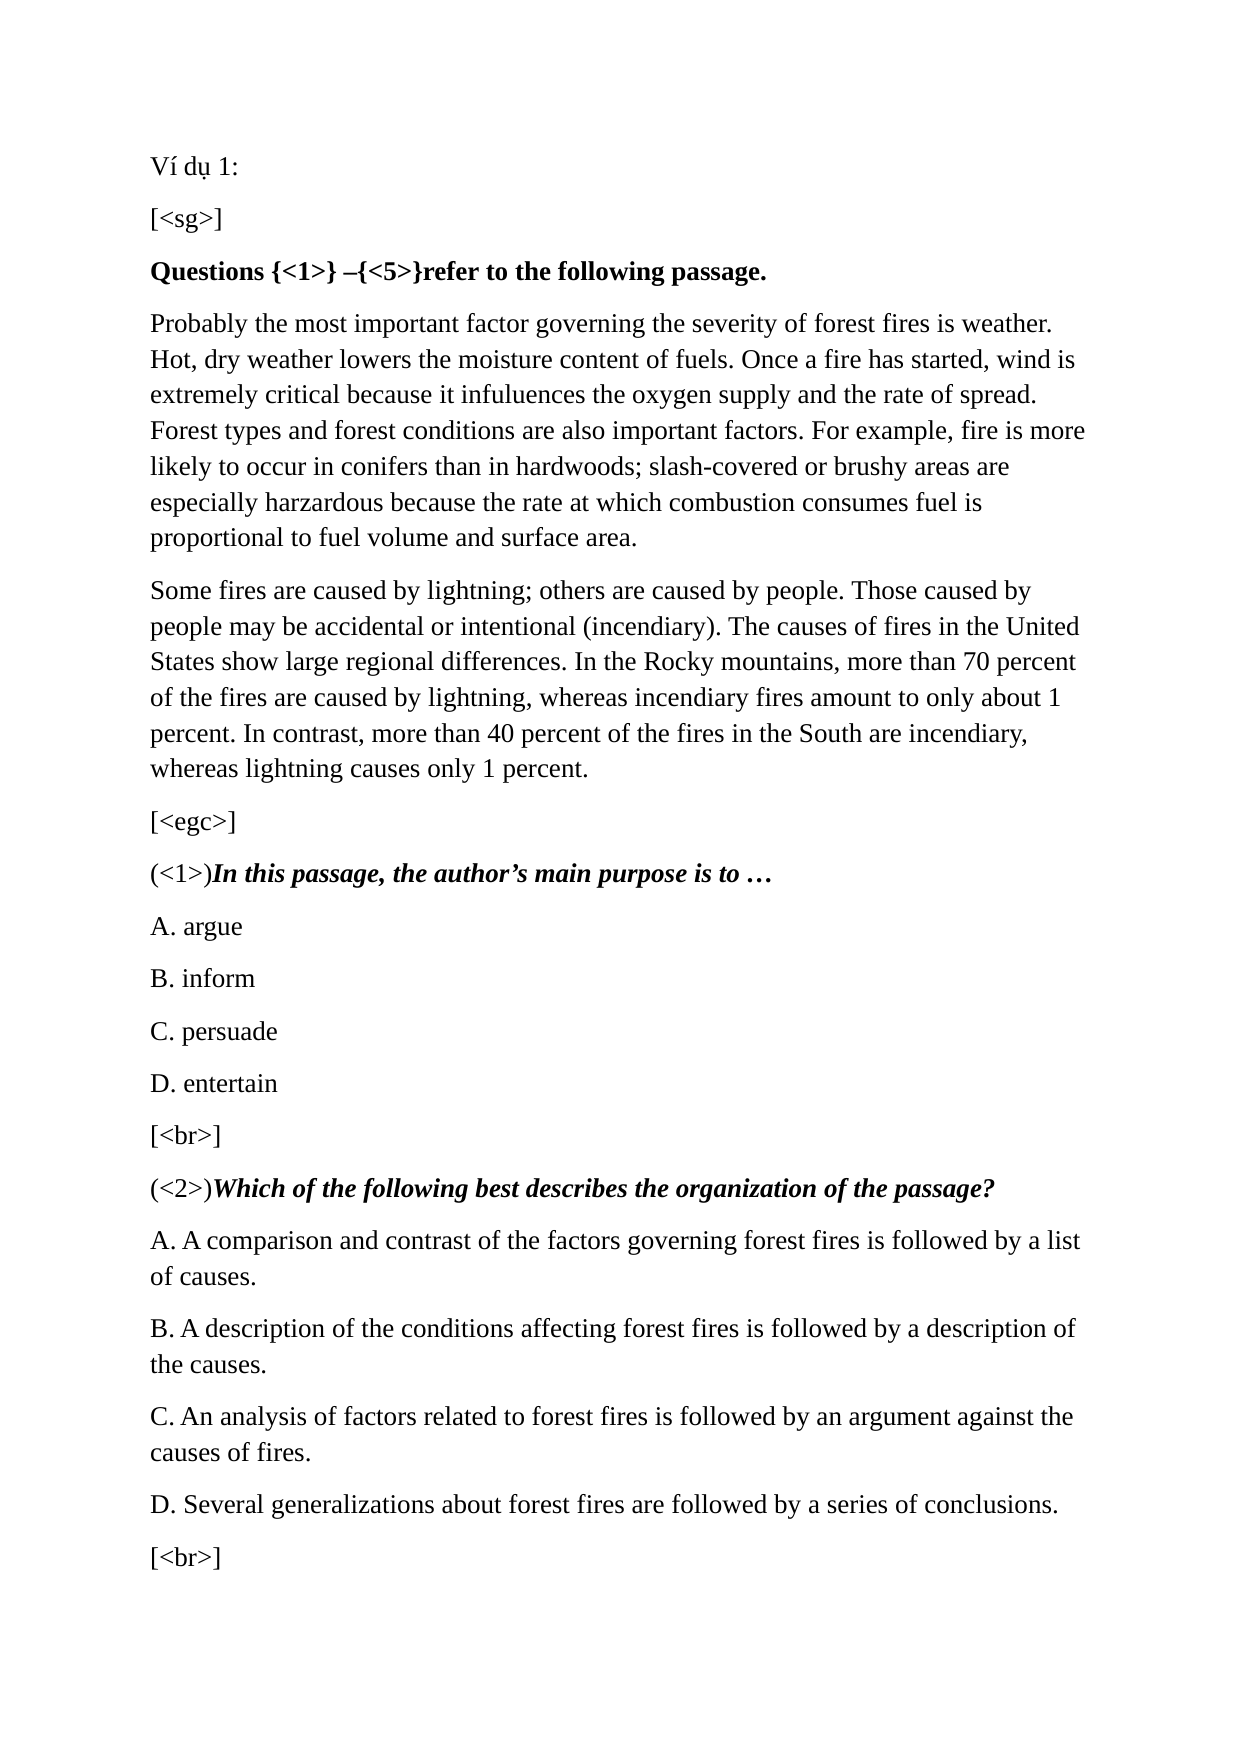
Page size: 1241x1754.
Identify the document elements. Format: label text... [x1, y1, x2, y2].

text C. An analysis of factors related to forest fires is followed by an argument against the causes of fires. [150, 1400, 1090, 1467]
text B. inform [150, 962, 1090, 993]
text D. entertain [150, 1067, 1090, 1098]
text [<egc>] [150, 805, 1090, 836]
text Probably the most important factor governing the severity of forest fires is weather. Hot, dry weather lowers the moisture content of fuels. Once a fire has started, wind is extremely critical because it infuluences the oxygen supply and the rate of spread. Forest types and forest conditions are also important factors. For example, fire is more likely to occur in conifers than in hardwoods; slash-covered or brushy areas are especially harzardous because the rate at which combustion consumes fuel is proportional to fuel volume and surface area. [150, 307, 1090, 553]
text (<2>)Which of the following best describes the organization of the passage? [150, 1172, 1090, 1203]
text C. persuade [150, 1014, 1090, 1046]
text B. A description of the conditions affecting forest fires is followed by a description of the causes. [150, 1312, 1090, 1379]
text Ví dụ 1: [150, 150, 1090, 181]
text A. A comparison and contrast of the factors governing forest fires is followed by a list of causes. [150, 1224, 1090, 1291]
text D. Several generalizations about forest fires are followed by a series of conclusions. [150, 1488, 1090, 1520]
text (<1>)In this passage, the author’s main purpose is to … [150, 857, 1090, 888]
text A. argue [150, 910, 1090, 941]
text Some fires are caused by lightning; others are caused by people. Those caused by people may be accidental or intentional (incendiary). The causes of fires in the United States show large regional differences. In the Rocky mountains, more than 70 percent of the fires are caused by lightning, whereas incendiary fires amount to only about 1 percent. In contrast, more than 40 percent of the fires in the South are incendiary, whereas lightning causes only 1 percent. [150, 574, 1090, 784]
text [<br>] [150, 1541, 1090, 1572]
text [<sg>] [150, 202, 1090, 233]
text [<br>] [150, 1119, 1090, 1151]
text Questions {<1>} –{<5>}refer to the following passage. [150, 255, 1090, 286]
